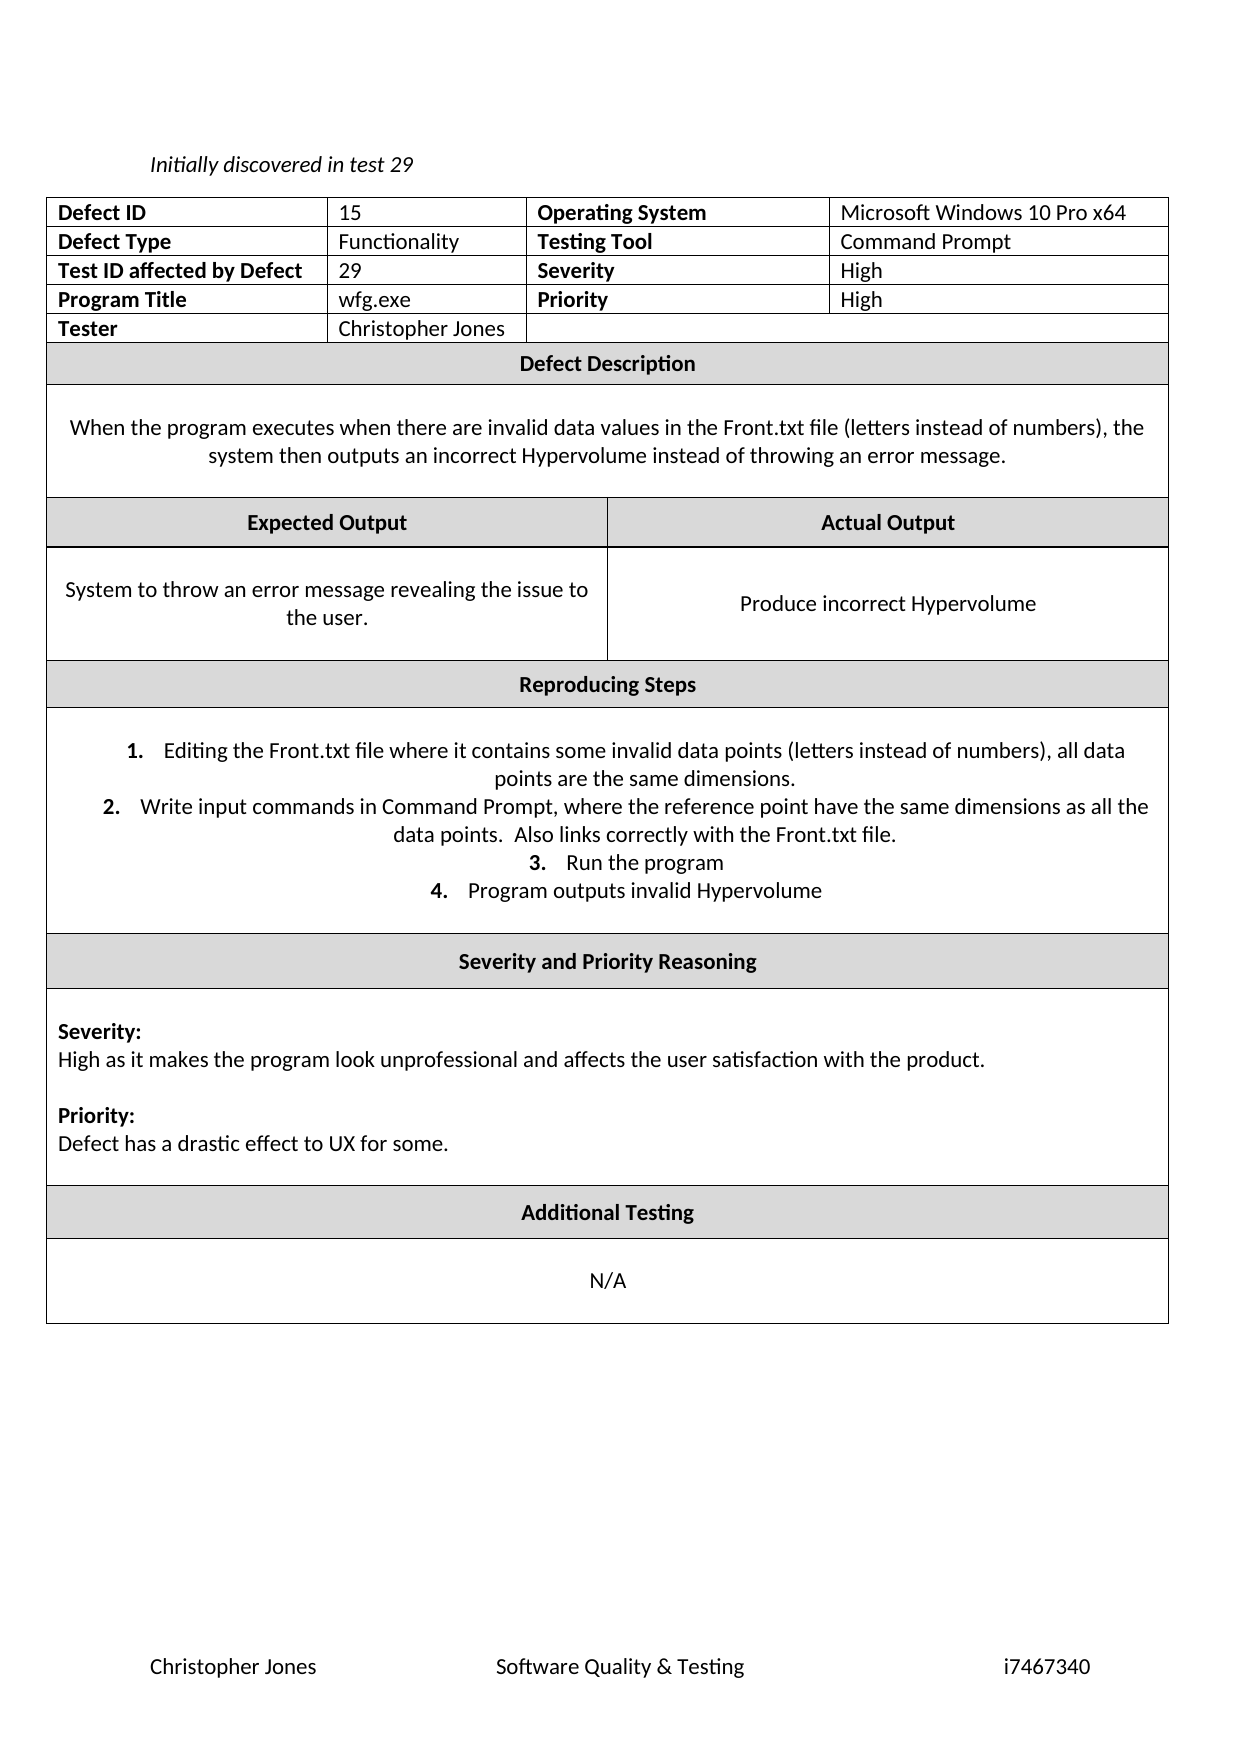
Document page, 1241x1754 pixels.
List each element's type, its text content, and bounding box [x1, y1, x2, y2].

table_cell 29 [328, 256, 526, 284]
table_cell When the program executes when there are invalid data values in the Front.txt file (letters instead of numbers), the system then outputs an incorrect Hypervolume instead of throwing an error message. [47, 385, 1168, 497]
table_header Microsoft Windows 10 Pro x64 [830, 198, 1168, 226]
table_header Operating System [527, 198, 829, 226]
table_cell Testing Tool [527, 227, 829, 255]
table_cell Produce incorrect Hypervolume [608, 548, 1168, 659]
table_cell Severity: High as it makes the program look unprofessional and affects the user satisfaction with the product. Priority: Defect has a drastic effect to UX for some. [47, 989, 1168, 1185]
table_cell Actual Output [608, 498, 1168, 546]
table_cell High [830, 256, 1168, 284]
table_cell Reproducing Steps [47, 661, 1168, 707]
table_cell Command Prompt [830, 227, 1168, 255]
table_cell High [830, 285, 1168, 313]
table_cell Additional Testing [47, 1186, 1168, 1238]
table_cell Editing the Front.txt file where it contains some invalid data points (letters instead of numbers), all data points are the same dimensions. Write input commands in Command Prompt, where the reference point have the same dimensions as all the data points. Also links correctly with the Front.txt file. Run the program Program outputs invalid Hypervolume [47, 708, 1168, 932]
table_cell Defect Type [47, 227, 327, 255]
table_cell Christopher Jones [328, 314, 526, 342]
table_header 15 [328, 198, 526, 226]
text Initially discovered in test 29 [150, 150, 1090, 178]
table_cell Severity and Priority Reasoning [47, 934, 1168, 988]
table_cell System to throw an error message revealing the issue to the user. [47, 548, 607, 659]
table_cell Test ID affected by Defect [47, 256, 327, 284]
table_cell Severity [527, 256, 829, 284]
table_cell Program Title [47, 285, 327, 313]
table_cell Defect Description [47, 343, 1168, 384]
table_cell Tester [47, 314, 327, 342]
table_cell Priority [527, 285, 829, 313]
table_cell Expected Output [47, 498, 607, 546]
table_cell wfg.exe [328, 285, 526, 313]
table_cell N/A [47, 1239, 1168, 1323]
table_cell Functionality [328, 227, 526, 255]
table_header Defect ID [47, 198, 327, 226]
table_cell [527, 314, 1168, 342]
